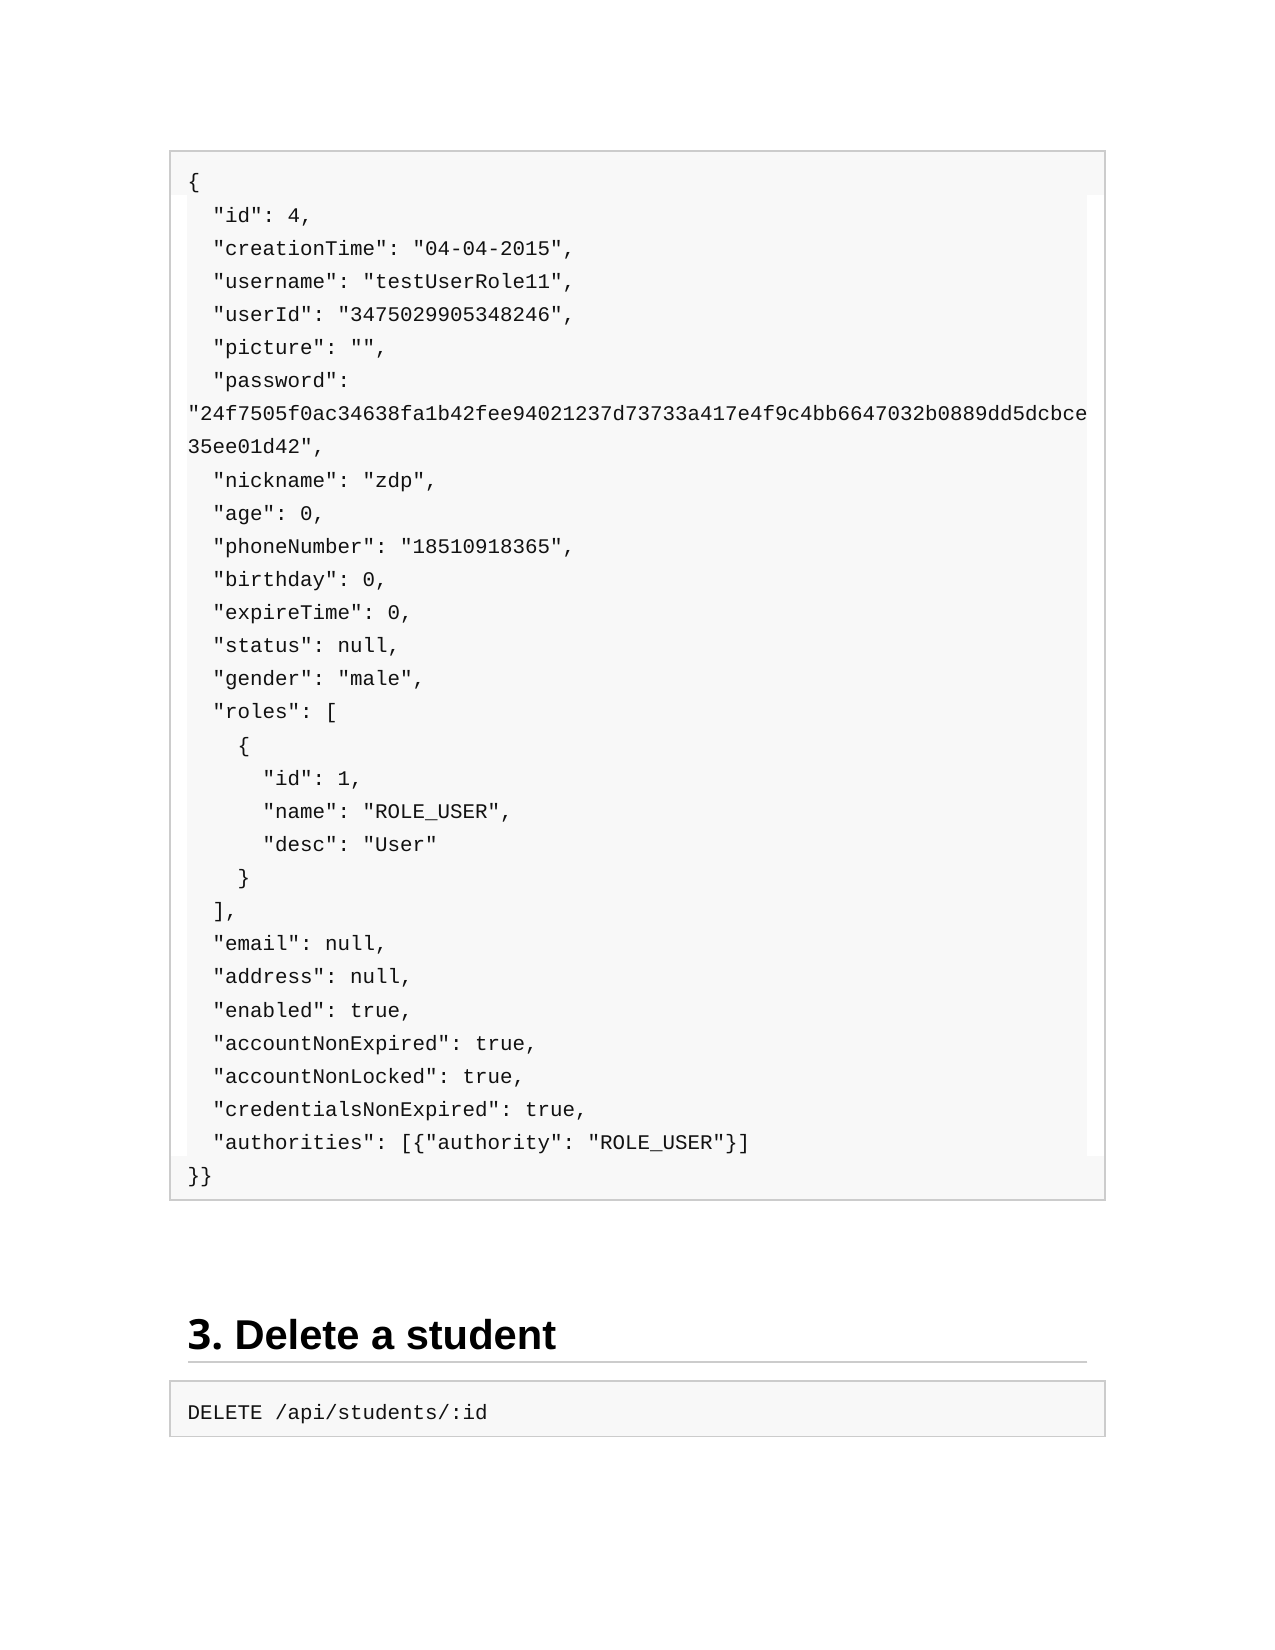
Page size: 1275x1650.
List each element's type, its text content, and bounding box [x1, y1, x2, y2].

text "password": "24f7505f0ac34638fa1b42fee94021237d73733a417e4f9c4bb6647032b0889dd5dcbce35ee01d42", [187, 361, 1087, 460]
text "nickname": "zdp", [187, 460, 1087, 493]
text "address": null, [187, 957, 1087, 990]
text DELETE /api/students/:id [171, 1382, 1104, 1436]
text "creationTime": "04-04-2015", [187, 228, 1087, 261]
text "gender": "male", [187, 659, 1087, 692]
text } [187, 858, 1087, 891]
text "id": 1, [187, 758, 1087, 791]
text "age": 0, [187, 493, 1087, 526]
text "username": "testUserRole11", [187, 261, 1087, 294]
list Delete a student [187, 1298, 1087, 1363]
text "accountNonExpired": true, [187, 1023, 1087, 1056]
text "status": null, [187, 626, 1087, 659]
text "email": null, [187, 924, 1087, 957]
text "birthday": 0, [187, 559, 1087, 593]
text "name": "ROLE_USER", [187, 791, 1087, 824]
text { [187, 725, 1087, 758]
text "desc": "User" [187, 824, 1087, 858]
text "expireTime": 0, [187, 593, 1087, 626]
text "phoneNumber": "18510918365", [187, 526, 1087, 559]
text { [171, 152, 1104, 195]
text "id": 4, [187, 195, 1087, 228]
text ], [187, 891, 1087, 924]
text "enabled": true, [187, 990, 1087, 1023]
text "credentialsNonExpired": true, [187, 1089, 1087, 1123]
text "userId": "3475029905348246", [187, 294, 1087, 328]
text "authorities": [{"authority": "ROLE_USER"}] [187, 1123, 1087, 1144]
text "accountNonLocked": true, [187, 1056, 1087, 1089]
text "picture": "", [187, 328, 1087, 361]
text }} [171, 1144, 1104, 1199]
text "roles": [ [187, 692, 1087, 725]
